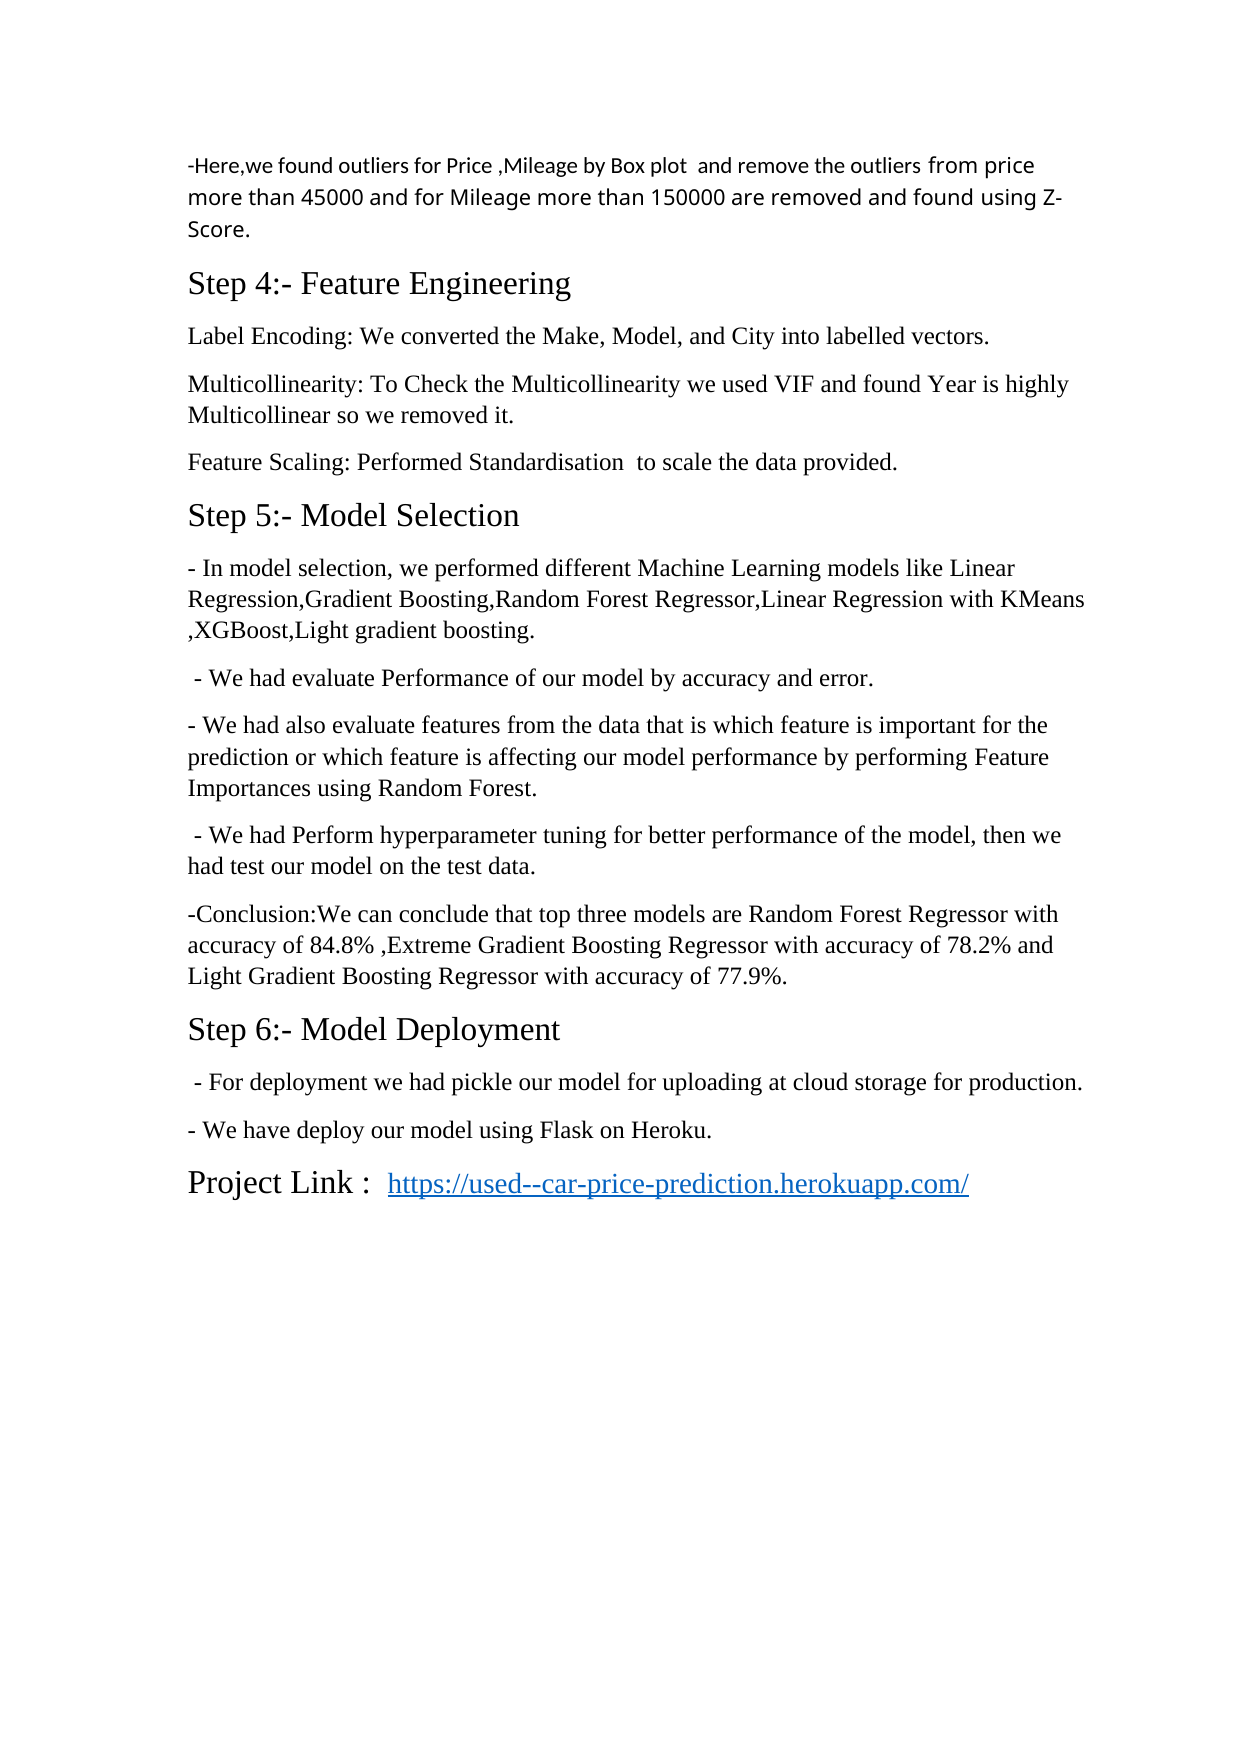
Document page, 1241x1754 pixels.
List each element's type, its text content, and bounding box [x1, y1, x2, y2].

text Feature Scaling: Performed Standardisation to scale the data provided. [187, 447, 1090, 476]
text Label Encoding: We converted the Make, Model, and City into labelled vectors. [150, 321, 1090, 350]
text Step 5:- Model Selection [150, 495, 1090, 533]
text -Conclusion:We can conclude that top three models are Random Forest Regressor with accuracy of 84.8% ,Extreme Gradient Boosting Regressor with accuracy of 78.2% and Light Gradient Boosting Regressor with accuracy of 77.9%. [187, 899, 1090, 990]
text -Here,we found outliers for Price ,Mileage by Box plot and remove the outliers from price more than 45000 and for Mileage more than 150000 are removed and found using Z-Score. [187, 150, 1090, 244]
text Step 4:- Feature Engineering [187, 263, 1090, 301]
text - We had also evaluate features from the data that is which feature is important for the prediction or which feature is affecting our model performance by performing Feature Importances using Random Forest. [187, 711, 1090, 801]
text Multicollinearity: To Check the Multicollinearity we used VIF and found Year is highly Multicollinear so we removed it. [187, 369, 1090, 428]
text - In model selection, we performed different Machine Learning models like Linear Regression,Gradient Boosting,Random Forest Regressor,Linear Regression with KMeans ,XGBoost,Light gradient boosting. [187, 553, 1090, 644]
text Step 6:- Model Deployment [187, 1009, 1090, 1047]
text Project Link : https://used--car-price-prediction.herokuapp.com/ [150, 1162, 1090, 1201]
text - We have deploy our model using Flask on Heroku. [187, 1115, 1090, 1143]
text - We had evaluate Performance of our model by accuracy and error. [187, 663, 1090, 692]
text - For deployment we had pickle our model for uploading at cloud storage for production. [187, 1067, 1090, 1096]
text - We had Perform hyperparameter tuning for better performance of the model, then we had test our model on the test data. [187, 820, 1090, 880]
